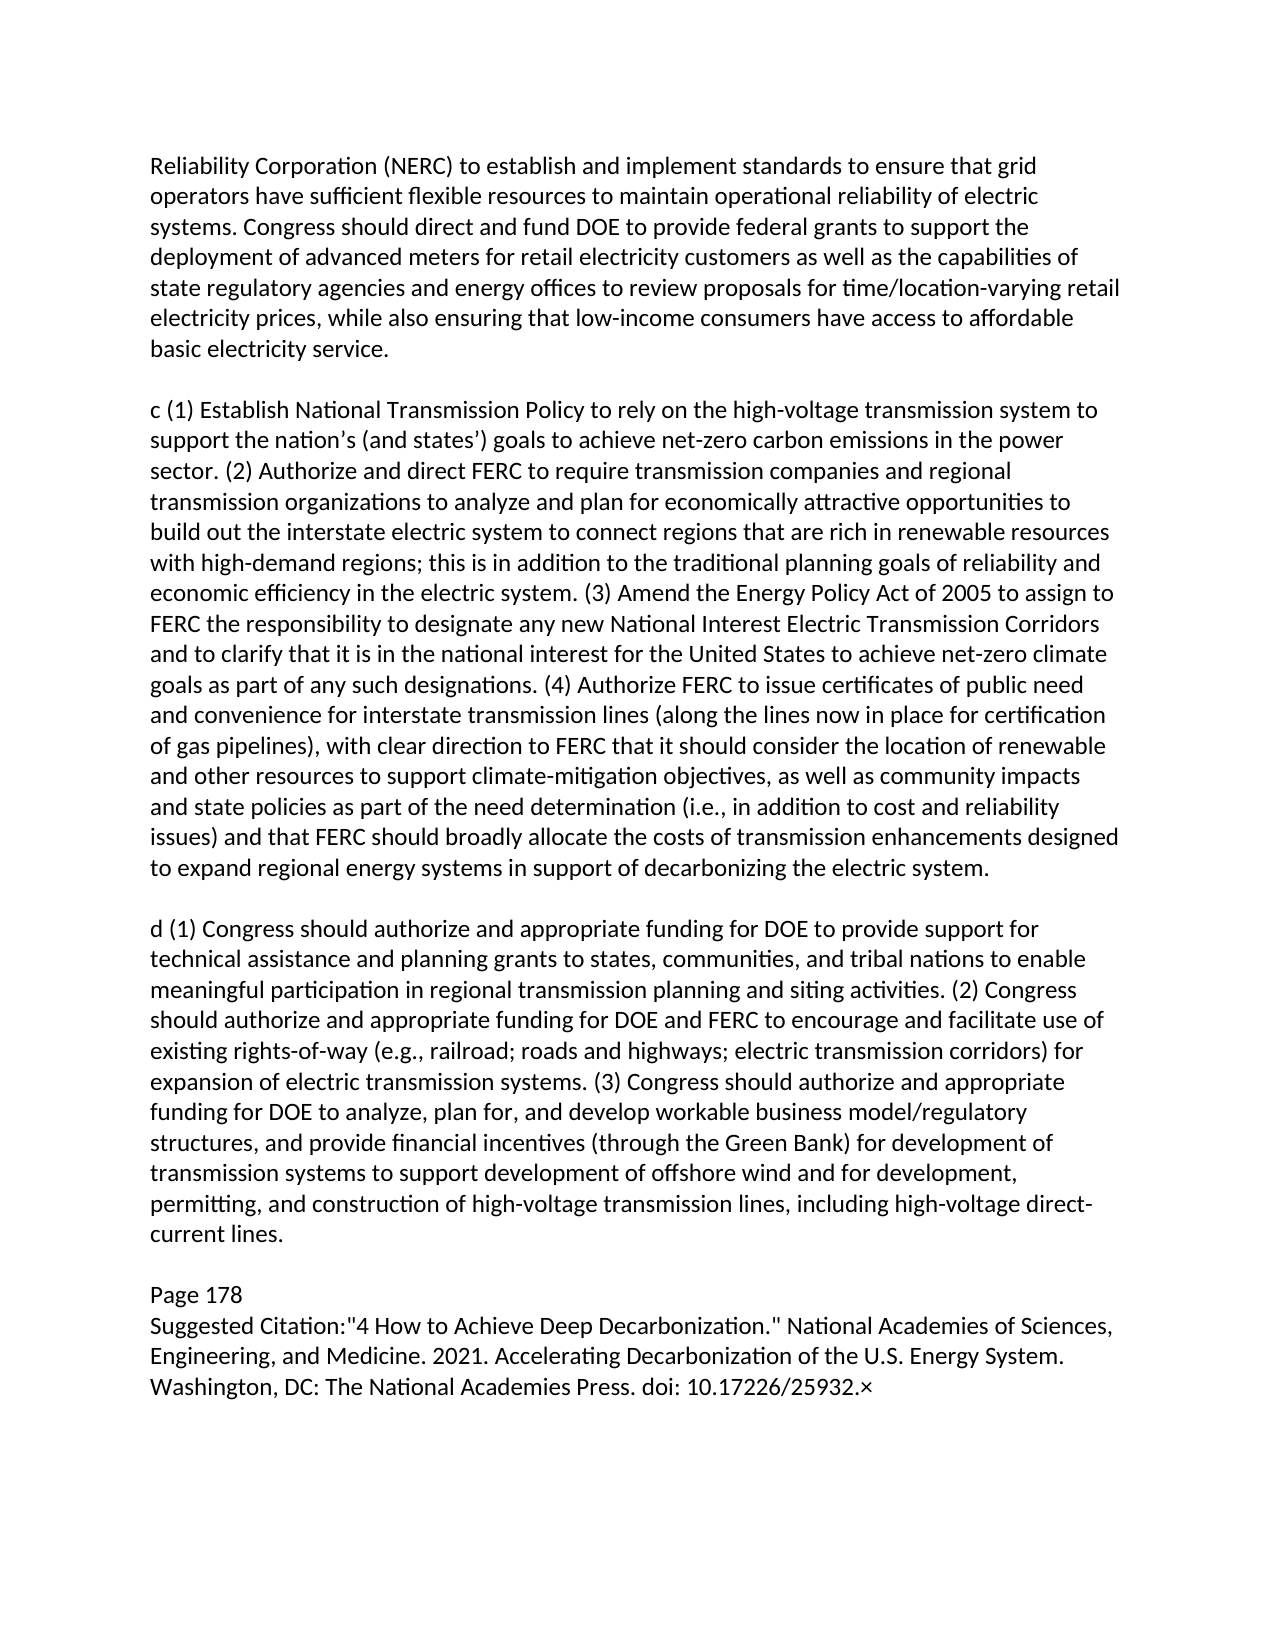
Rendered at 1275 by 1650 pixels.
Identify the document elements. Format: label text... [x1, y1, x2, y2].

text Suggested Citation:"4 How to Achieve Deep Decarbonization." National Academies of Sciences, Engineering, and Medicine. 2021. Accelerating Decarbonization of the U.S. Energy System. Washington, DC: The National Academies Press. doi: 10.17226/25932.× [150, 1310, 1125, 1401]
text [150, 150, 1125, 364]
text Page 178 [150, 1279, 1125, 1310]
text c (1) Establish National Transmission Policy to rely on the high-voltage transmission system to support the nation’s (and states’) goals to achieve net-zero carbon emissions in the power sector. (2) Authorize and direct FERC to require transmission companies and regional transmission organizations to analyze and plan for economically attractive opportunities to build out the interstate electric system to connect regions that are rich in renewable resources with high-demand regions; this is in addition to the traditional planning goals of reliability and economic efficiency in the electric system. (3) Amend the Energy Policy Act of 2005 to assign to FERC the responsibility to designate any new National Interest Electric Transmission Corridors and to clarify that it is in the national interest for the United States to achieve net-zero climate goals as part of any such designations. (4) Authorize FERC to issue certificates of public need and convenience for interstate transmission lines (along the lines now in place for certification of gas pipelines), with clear direction to FERC that it should consider the location of renewable and other resources to support climate-mitigation objectives, as well as community impacts and state policies as part of the need determination (i.e., in addition to cost and reliability issues) and that FERC should broadly allocate the costs of transmission enhancements designed to expand regional energy systems in support of decarbonizing the electric system. [150, 394, 1125, 882]
text d (1) Congress should authorize and appropriate funding for DOE to provide support for technical assistance and planning grants to states, communities, and tribal nations to enable meaningful participation in regional transmission planning and siting activities. (2) Congress should authorize and appropriate funding for DOE and FERC to encourage and facilitate use of existing rights-of-way (e.g., railroad; roads and highways; electric transmission corridors) for expansion of electric transmission systems. (3) Congress should authorize and appropriate funding for DOE to analyze, plan for, and develop workable business model/regulatory structures, and provide financial incentives (through the Green Bank) for development of transmission systems to support development of offshore wind and for development, permitting, and construction of high-voltage transmission lines, including high-voltage direct-current lines. [150, 913, 1125, 1249]
